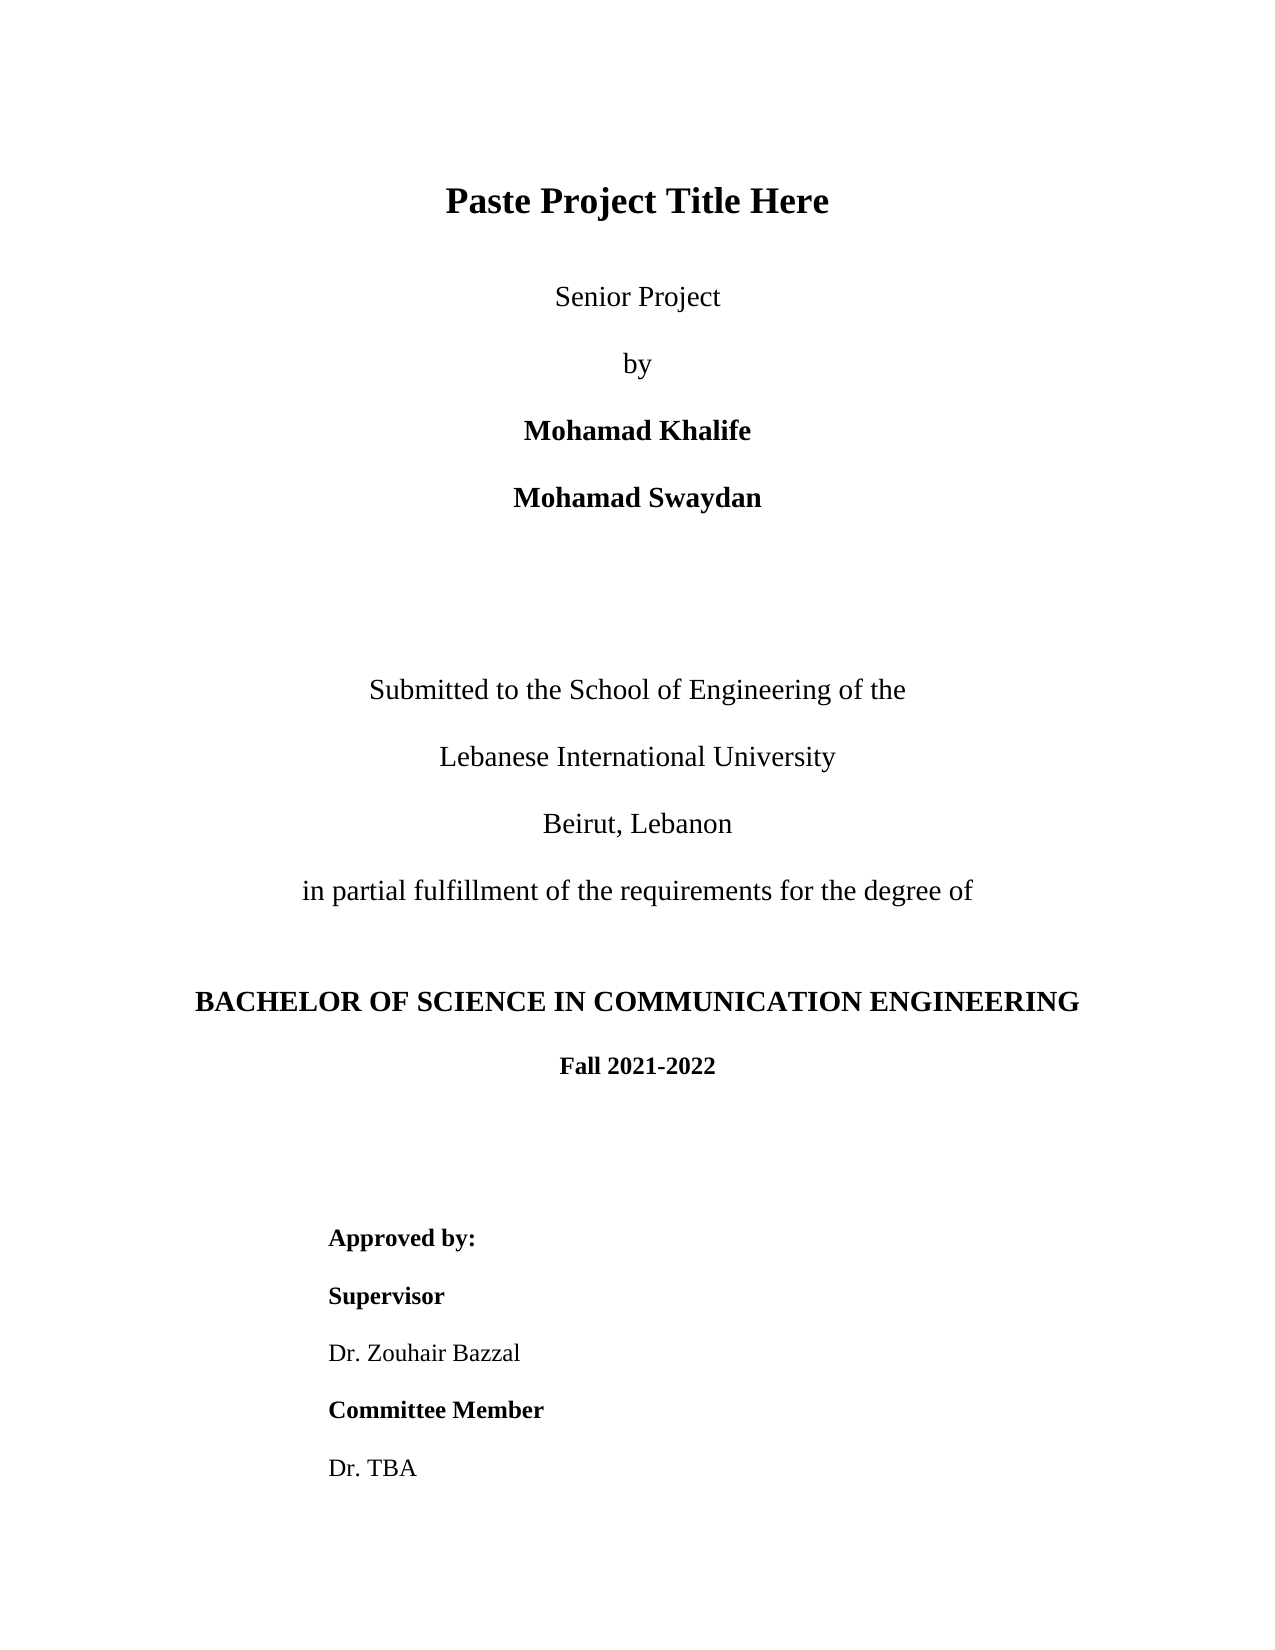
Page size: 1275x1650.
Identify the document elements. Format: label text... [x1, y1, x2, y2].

text Fall 2021-2022 [150, 1051, 1125, 1079]
text by [150, 346, 1125, 380]
text Submitted to the School of Engineering of the [150, 672, 1125, 706]
text Beirut, Lebanon [150, 806, 1125, 840]
text BACHELOR OF SCIENCE IN COMMUNICATION ENGINEERING [150, 984, 1125, 1017]
text Dr. Zouhair Bazzal [328, 1338, 1125, 1367]
text Lebanese International University [150, 739, 1125, 773]
text Mohamad Khalife [150, 413, 1125, 447]
text Committee Member [328, 1395, 1125, 1424]
text Senior Project [150, 279, 1125, 313]
text Mohamad Swaydan [150, 481, 1125, 514]
text in partial fulfillment of the requirements for the degree of [150, 873, 1125, 907]
text Paste Project Title Here [150, 179, 1125, 222]
text Supervisor [328, 1252, 1125, 1309]
text Dr. TBA [328, 1453, 1125, 1481]
text Approved by: [328, 1223, 1125, 1252]
